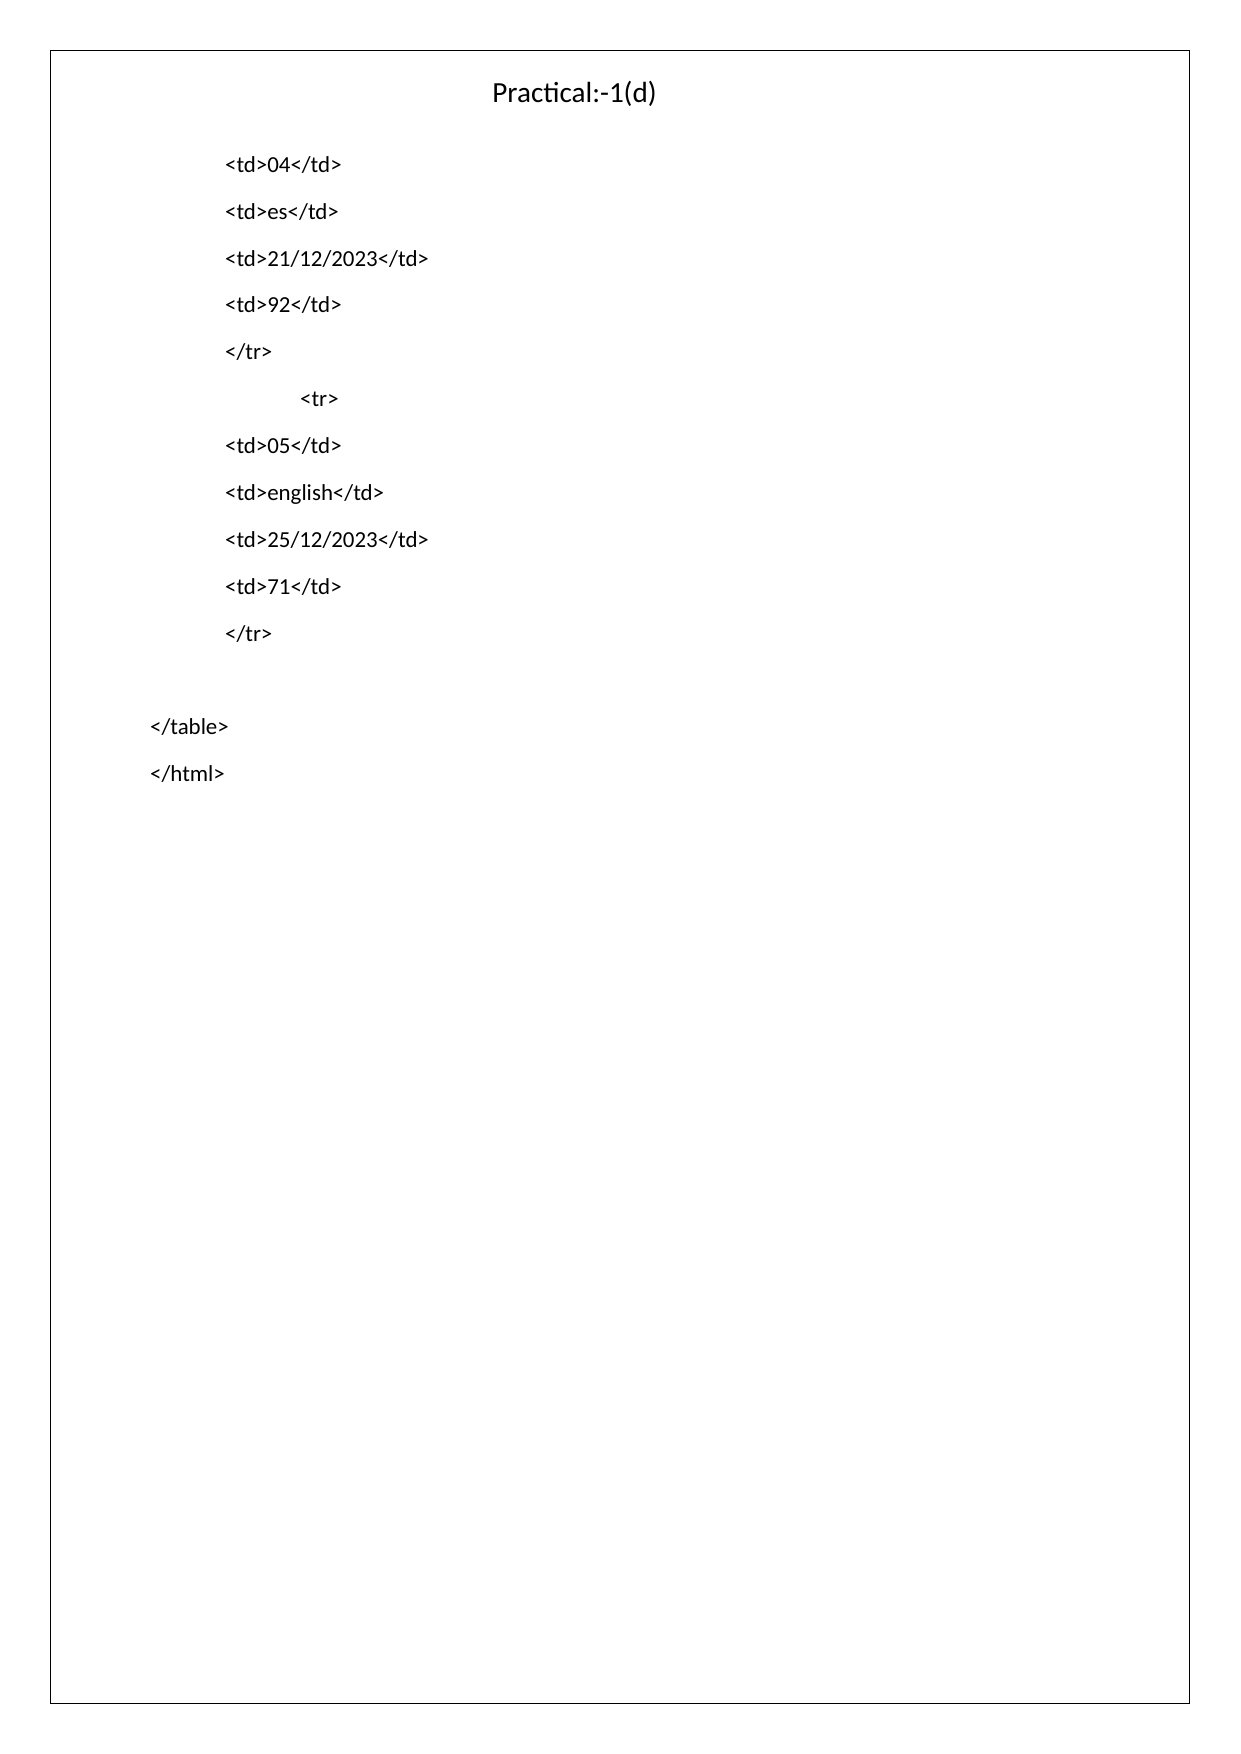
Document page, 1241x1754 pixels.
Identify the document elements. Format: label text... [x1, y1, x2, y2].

text <td>english</td> [150, 478, 1090, 506]
text <td>04</td> [150, 150, 1090, 178]
text <td>21/12/2023</td> [150, 244, 1090, 272]
text </tr> [150, 337, 1090, 366]
text </table> [150, 712, 1090, 741]
text <td>es</td> [150, 197, 1090, 225]
text <tr> [150, 384, 1090, 412]
text </tr> [150, 619, 1090, 647]
text </html> [150, 759, 1090, 787]
text <td>25/12/2023</td> [150, 525, 1090, 553]
text <td>92</td> [150, 291, 1090, 319]
text <td>05</td> [150, 431, 1090, 459]
text <td>71</td> [150, 572, 1090, 600]
